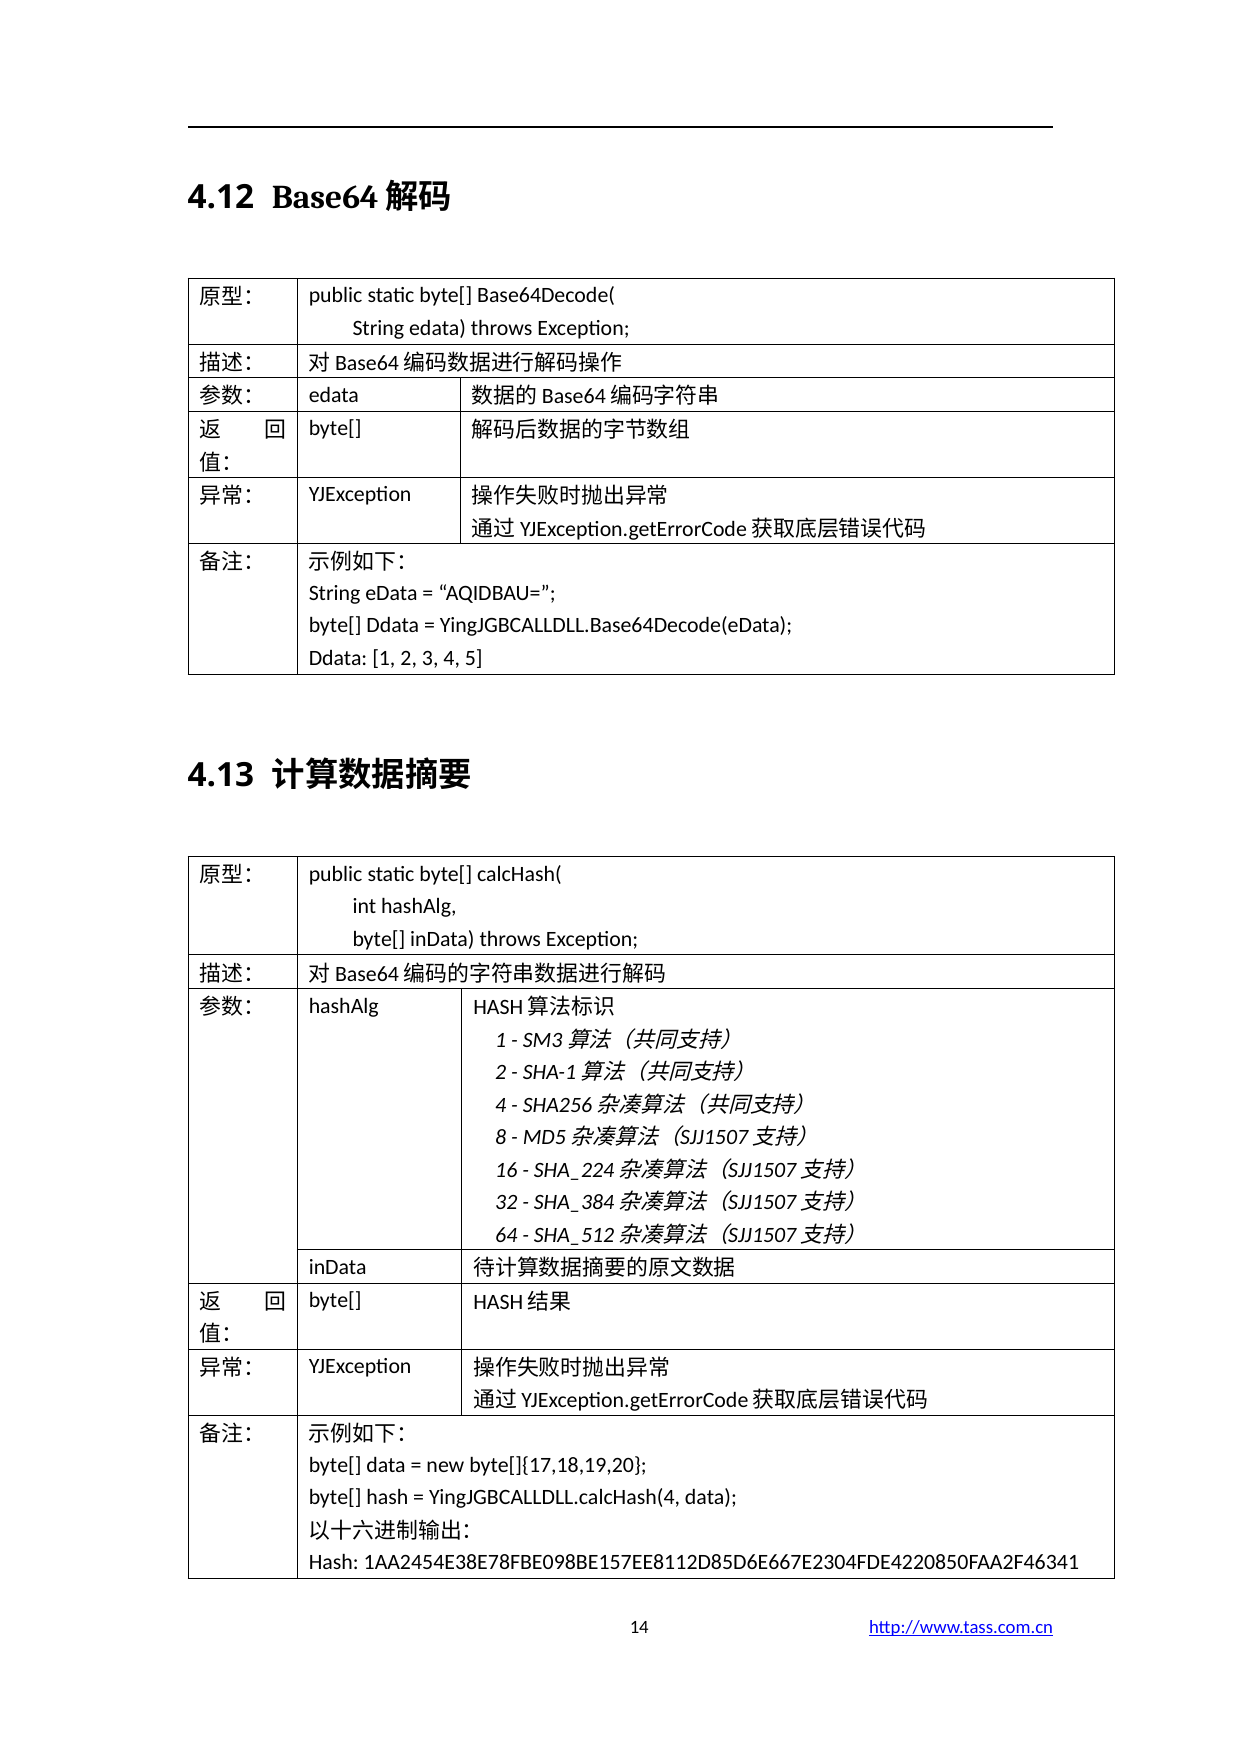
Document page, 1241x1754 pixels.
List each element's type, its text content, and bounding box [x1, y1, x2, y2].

table_cell HASH算法标识 1 - SM3算法（共同支持） 2 - SHA-1算法（共同支持） 4 - SHA256杂凑算法（共同支持） 8 - MD5杂凑算法（SJJ1507支持） 16 - SHA_224杂凑算法（SJJ1507支持） 32 - SHA_384杂凑算法（SJJ1507支持） 64 - SHA_512杂凑算法（SJJ1507支持） [462, 989, 1114, 1249]
table_cell 备注： [189, 1416, 297, 1578]
table_cell 解码后数据的字节数组 [461, 412, 1114, 477]
table_cell 参数： [189, 378, 297, 411]
table_cell 备注： [189, 544, 297, 674]
table_cell 示例如下： String eData = “AQIDBAU=”; byte[] Ddata = YingJGBCALLDLL.Base64Decode(eData); Ddata: [1, 2, 3, 4, 5] [298, 544, 1114, 674]
table_cell 对Base64编码数据进行解码操作 [298, 345, 1114, 377]
table_cell 参数： [189, 989, 297, 1282]
table_header public static byte[] calcHash( int hashAlg, byte[] inData) throws Exception; [298, 857, 1114, 954]
table_cell edata [298, 378, 460, 411]
table_cell 示例如下： byte[] data = new byte[]{17,18,19,20}; byte[] hash = YingJGBCALLDLL.calcHash(4, data); 以十六进制输出： Hash: 1AA2454E38E78FBE098BE157EE8112D85D6E667E2304FDE4220850FAA2F46341 [298, 1416, 1114, 1578]
table_cell byte[] [298, 412, 460, 477]
table_cell YJException [298, 478, 460, 543]
table_cell 返回值： [189, 1284, 297, 1348]
table_cell byte[] [298, 1284, 461, 1348]
table_cell 描述： [189, 955, 297, 988]
subtitle 计算数据摘要 [187, 740, 1053, 805]
table_cell 数据的Base64编码字符串 [461, 378, 1114, 411]
table_cell 操作失败时抛出异常 通过YJException.getErrorCode获取底层错误代码 [462, 1350, 1114, 1414]
table_cell 对Base64编码的字符串数据进行解码 [298, 955, 1114, 988]
subtitle Base64解码 [187, 161, 1053, 226]
table_header 原型： [189, 279, 297, 343]
table_cell 描述： [189, 345, 297, 377]
table_cell HASH结果 [462, 1284, 1114, 1348]
table_cell inData [298, 1250, 461, 1282]
table_cell 待计算数据摘要的原文数据 [462, 1250, 1114, 1282]
table_header public static byte[] Base64Decode( String edata) throws Exception; [298, 279, 1114, 343]
table_cell 异常： [189, 478, 297, 543]
table_cell YJException [298, 1350, 461, 1414]
table_cell 返回值： [189, 412, 297, 477]
table_cell 异常： [189, 1350, 297, 1414]
table_header 原型： [189, 857, 297, 954]
table_cell hashAlg [298, 989, 461, 1249]
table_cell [461, 478, 1114, 543]
